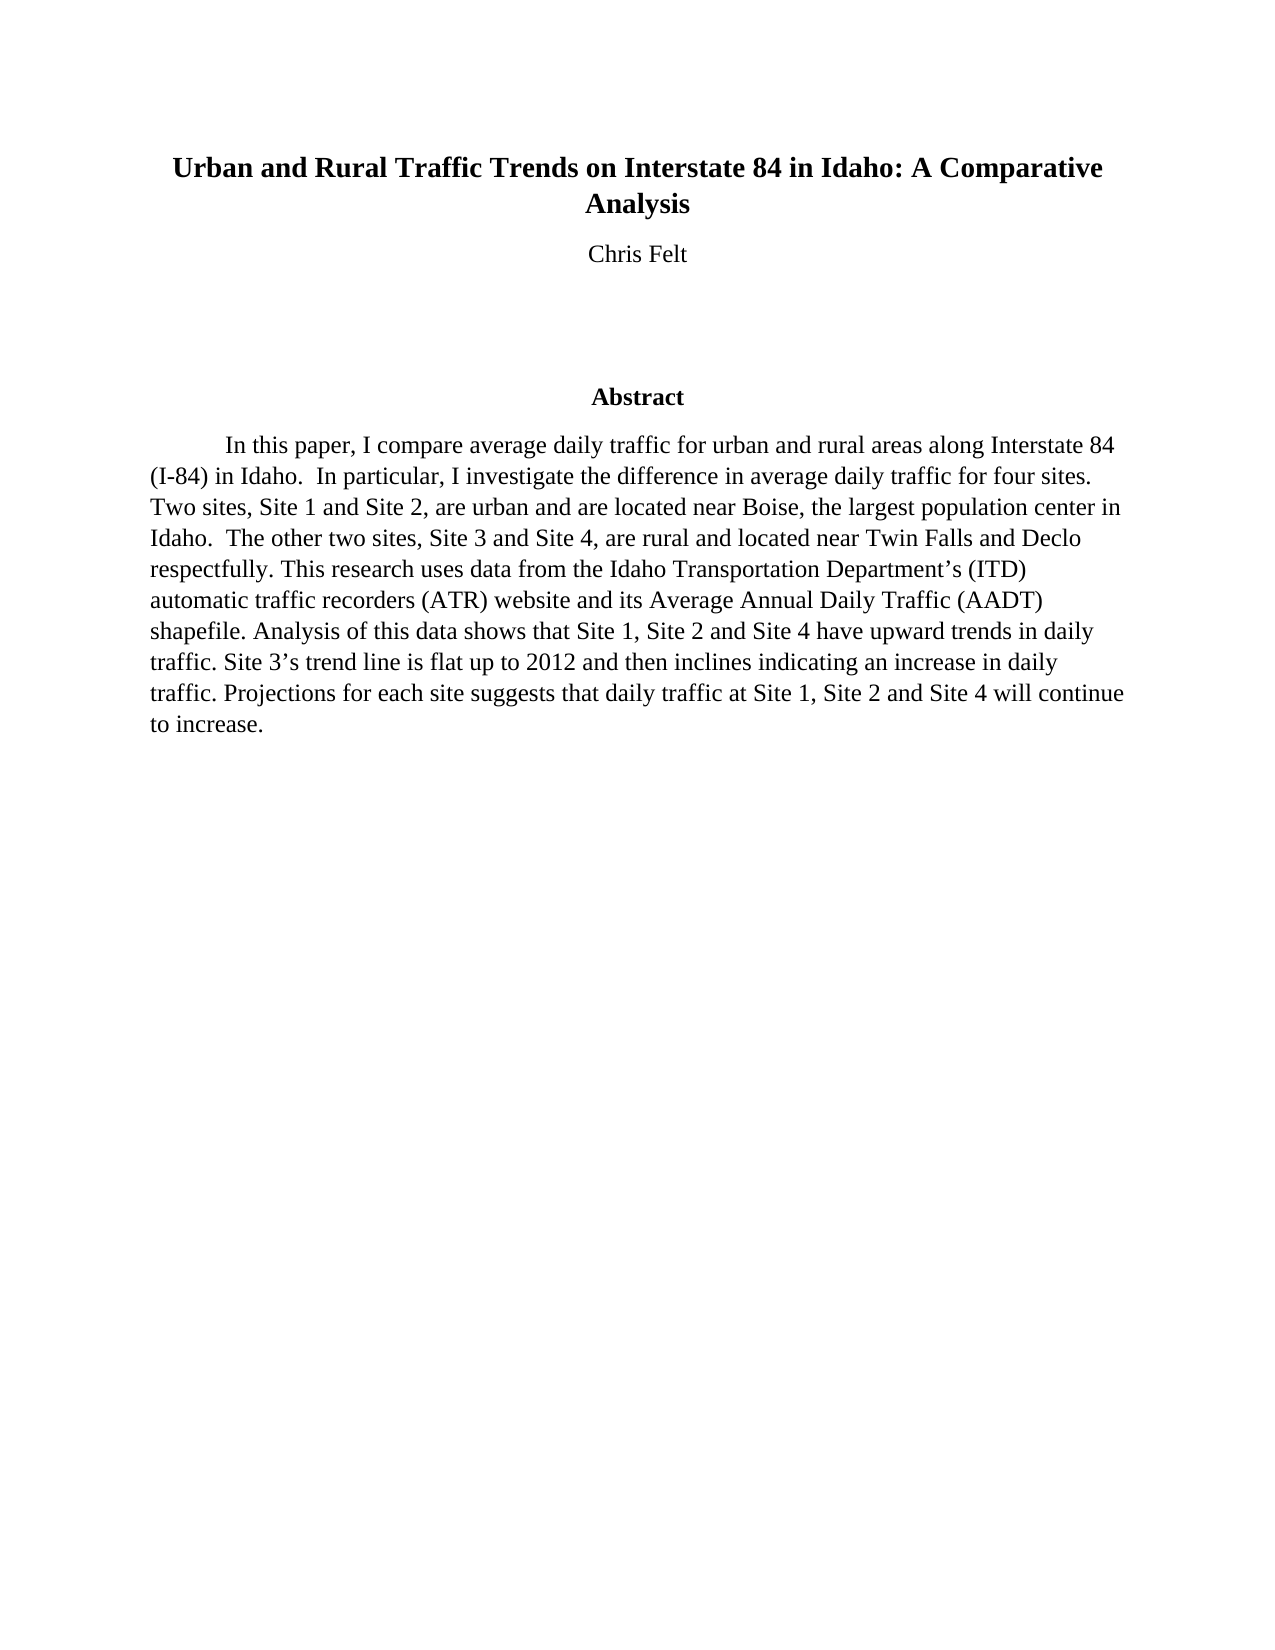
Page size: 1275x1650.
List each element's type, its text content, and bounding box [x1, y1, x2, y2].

text Chris Felt [150, 239, 1125, 268]
text In this paper, I compare average daily traffic for urban and rural areas along Interstate 84 (I-84) in Idaho. In particular, I investigate the difference in average daily traffic for four sites. Two sites, Site 1 and Site 2, are urban and are located near Boise, the largest population center in Idaho. The other two sites, Site 3 and Site 4, are rural and located near Twin Falls and Declo respectfully. This research uses data from the Idaho Transportation Department’s (ITD) automatic traffic recorders (ATR) website and its Average Annual Daily Traffic (AADT) shapefile. Analysis of this data shows that Site 1, Site 2 and Site 4 have upward trends in daily traffic. Site 3’s trend line is flat up to 2012 and then inclines indicating an increase in daily traffic. Projections for each site suggests that daily traffic at Site 1, Site 2 and Site 4 will continue to increase. [150, 430, 1125, 738]
text Urban and Rural Traffic Trends on Interstate 84 in Idaho: A Comparative Analysis [150, 150, 1125, 220]
text Abstract [150, 382, 1125, 411]
